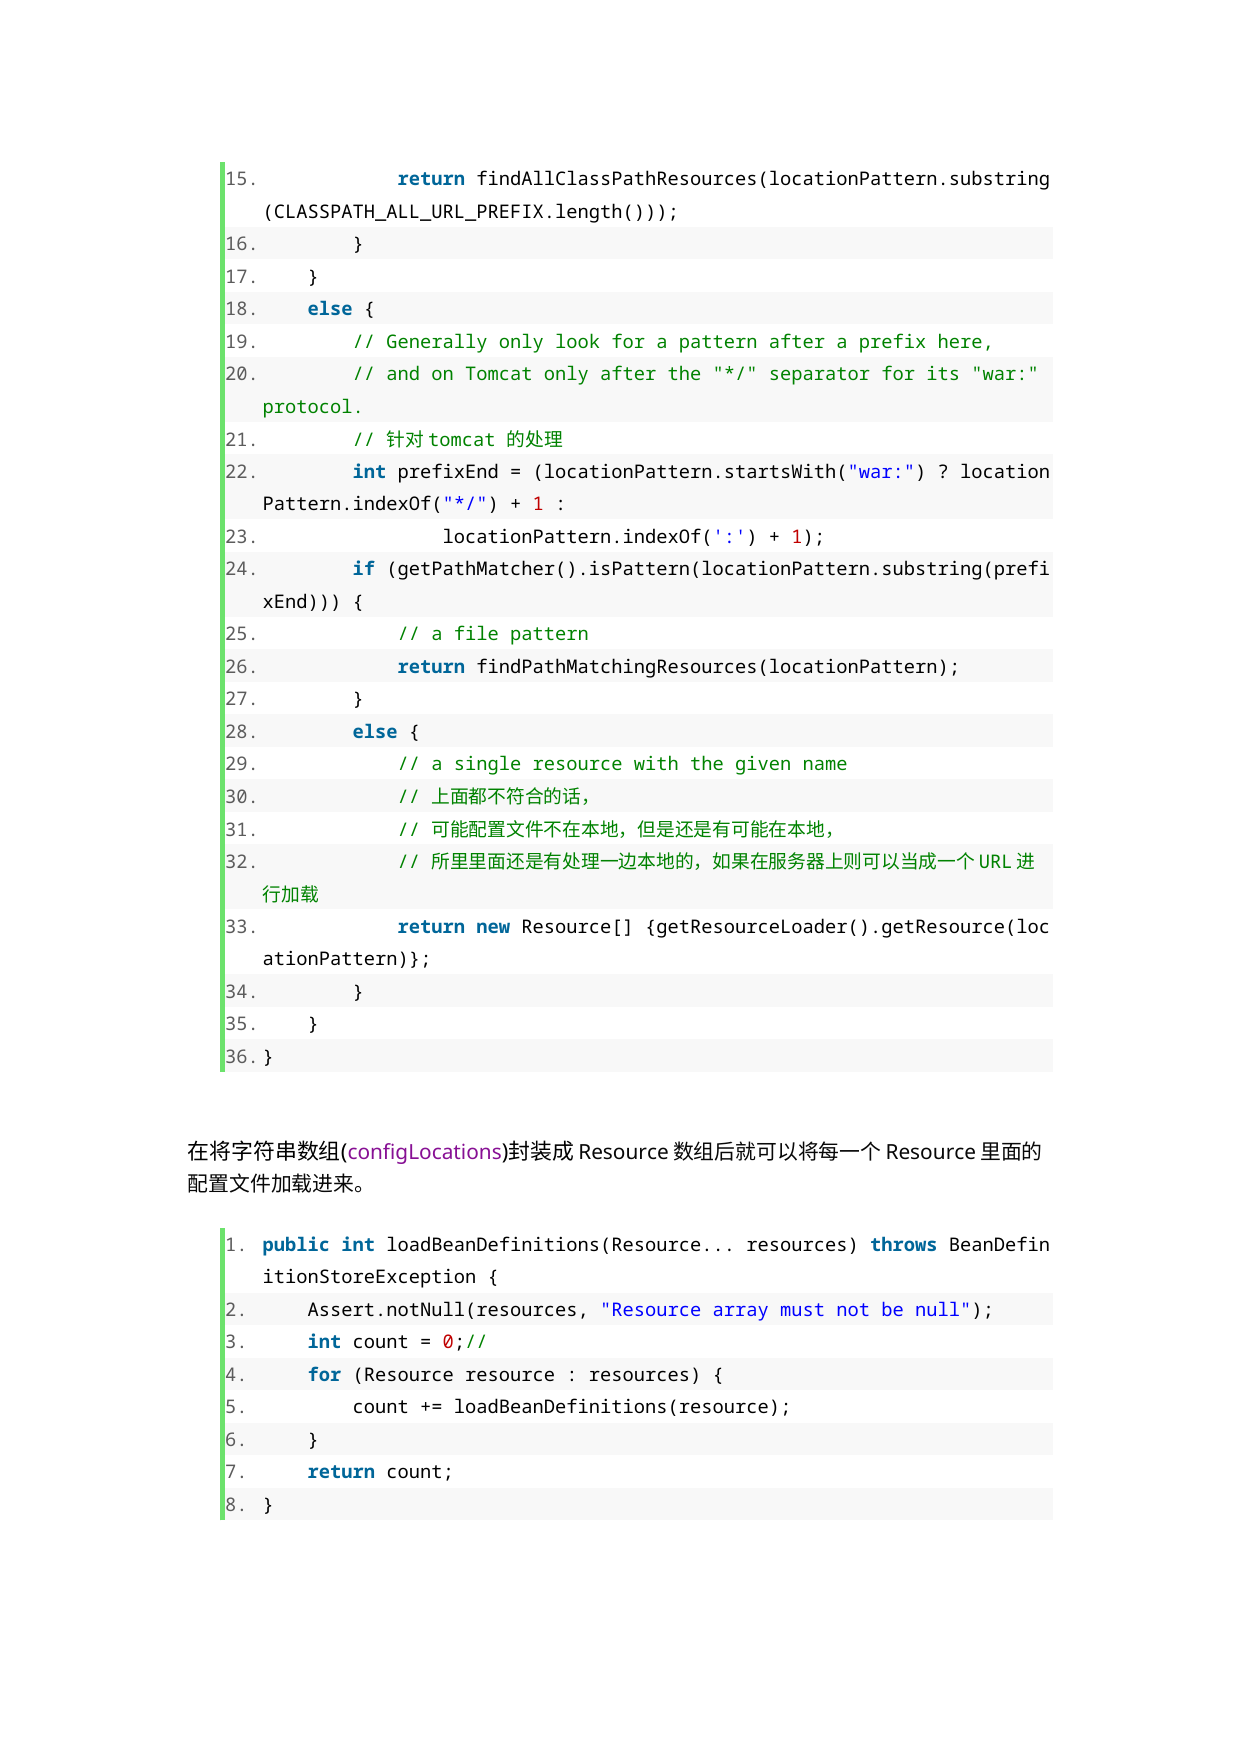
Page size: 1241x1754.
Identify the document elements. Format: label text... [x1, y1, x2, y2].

list int count = 0;// [225, 1325, 1053, 1358]
list } [225, 682, 1053, 714]
list // a file pattern [225, 617, 1053, 649]
list return findPathMatchingResources(locationPattern); [225, 649, 1053, 682]
list public int loadBeanDefinitions(Resource... resources) throws BeanDefinitionStoreException { [225, 1228, 1053, 1293]
list Assert.notNull(resources, "Resource array must not be null"); [225, 1293, 1053, 1325]
list return findAllClassPathResources(locationPattern.substring(CLASSPATH_ALL_URL_PREFIX.length())); [225, 162, 1053, 227]
list } [225, 1039, 1053, 1072]
list if (getPathMatcher().isPattern(locationPattern.substring(prefixEnd))) { [225, 552, 1053, 617]
list } [225, 1007, 1053, 1039]
list // and on Tomcat only after the "*/" separator for its "war:" protocol. [225, 357, 1053, 422]
list locationPattern.indexOf(':') + 1); [225, 519, 1053, 552]
text 在将字符串数组(configLocations)封装成Resource数组后就可以将每一个Resource里面的配置文件加载进来。 [187, 1134, 1053, 1199]
list // 可能配置文件不在本地，但是还是有可能在本地， [225, 812, 1053, 844]
list // 所里里面还是有处理一边本地的，如果在服务器上则可以当成一个URL进行加载 [225, 844, 1053, 909]
list } [225, 974, 1053, 1007]
list return count; [225, 1455, 1053, 1488]
list else { [225, 292, 1053, 324]
list return new Resource[] {getResourceLoader().getResource(locationPattern)}; [225, 909, 1053, 974]
list } [225, 259, 1053, 292]
list // Generally only look for a pattern after a prefix here, [225, 324, 1053, 357]
list for (Resource resource : resources) { [225, 1358, 1053, 1390]
list else { [225, 714, 1053, 747]
list // 针对 tomcat 的处理 [225, 422, 1053, 454]
list } [225, 227, 1053, 259]
list // 上面都不符合的话， [225, 779, 1053, 812]
list } [225, 1488, 1053, 1520]
list // a single resource with the given name [225, 747, 1053, 779]
list int prefixEnd = (locationPattern.startsWith("war:") ? locationPattern.indexOf("*/") + 1 : [225, 454, 1053, 519]
list count += loadBeanDefinitions(resource); [225, 1390, 1053, 1423]
list } [225, 1423, 1053, 1455]
